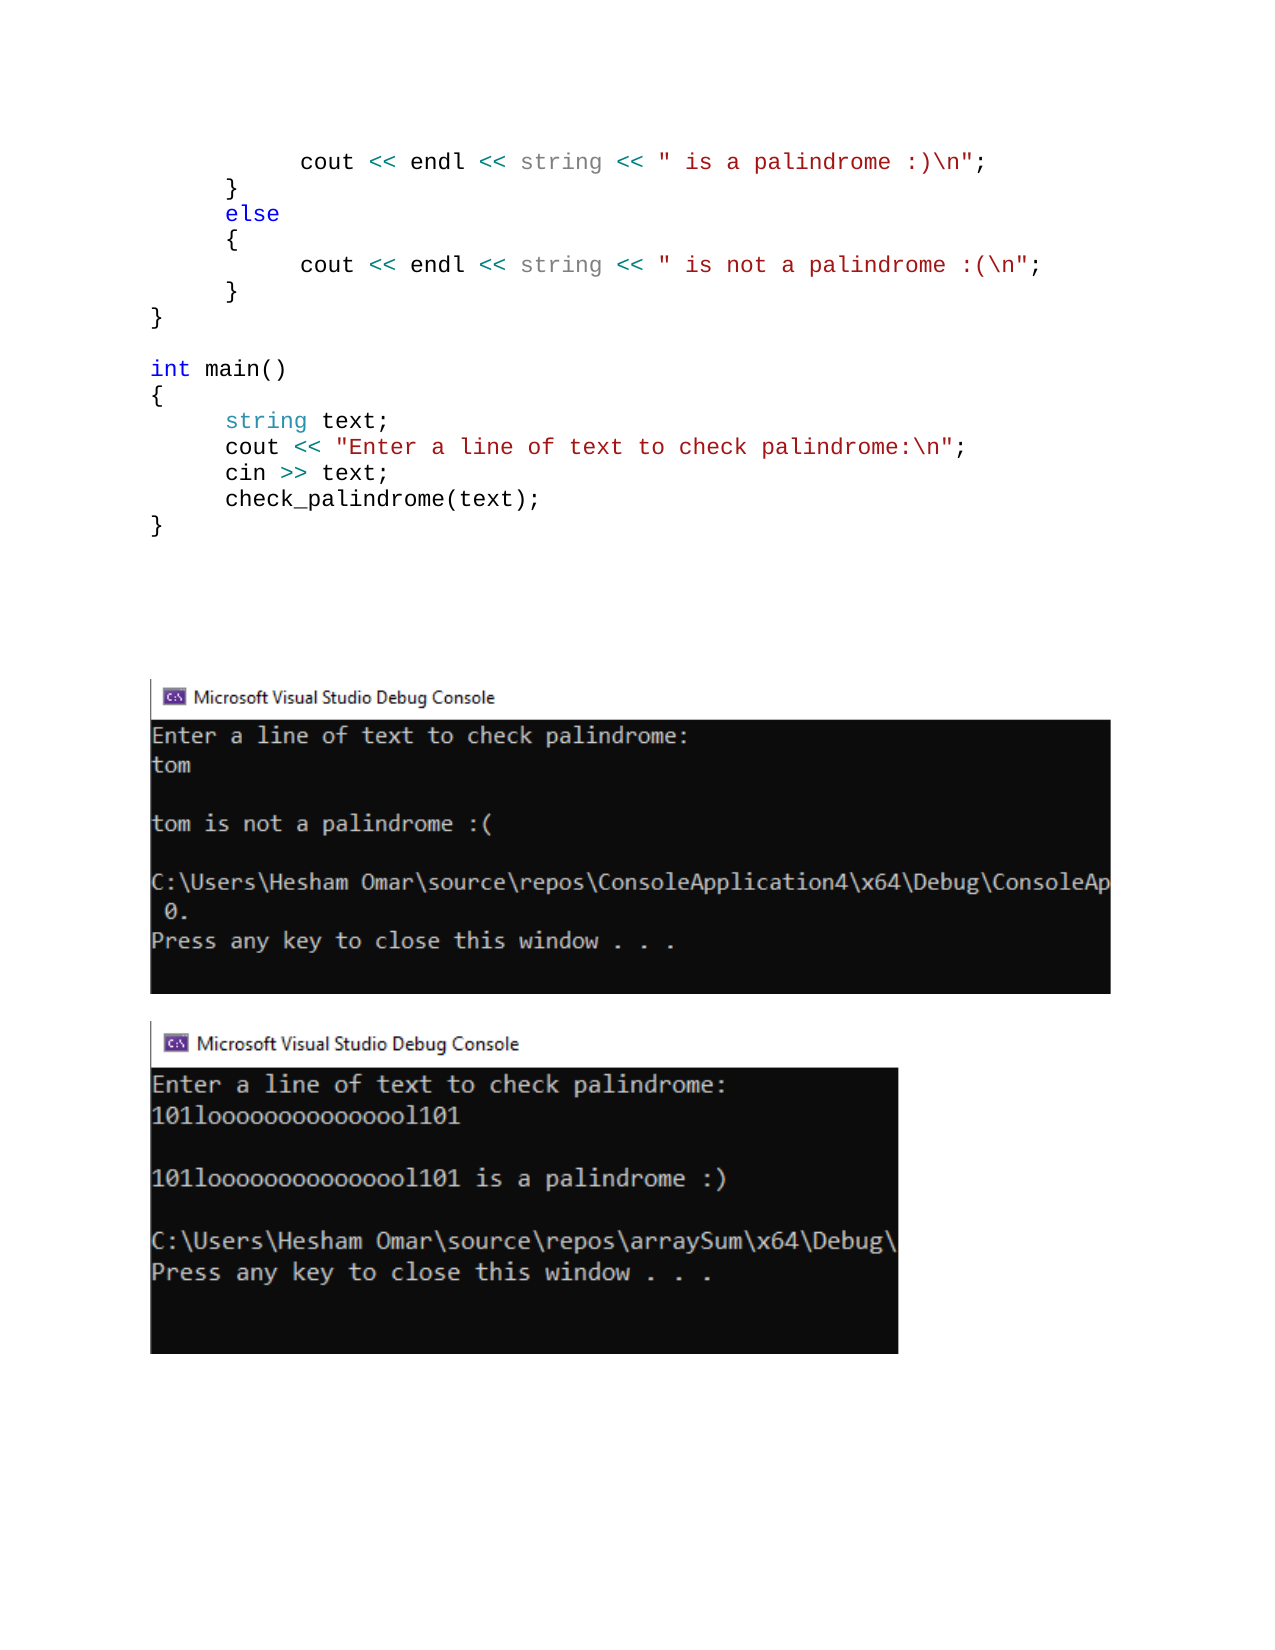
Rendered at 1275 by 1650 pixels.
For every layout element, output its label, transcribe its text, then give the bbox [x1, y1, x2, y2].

text else [150, 202, 1125, 228]
text { [150, 228, 1125, 254]
picture [150, 1021, 899, 1354]
text } [150, 280, 1125, 306]
text cout << endl << string << " is a palindrome :)\n"; [150, 150, 1125, 176]
text check_palindrome(text); [150, 487, 1125, 513]
text string text; [150, 409, 1125, 435]
picture [150, 679, 1111, 994]
text cout << "Enter a line of text to check palindrome:\n"; [150, 435, 1125, 461]
text } [150, 306, 1125, 332]
text } [150, 513, 1125, 539]
text int main() [150, 357, 1125, 383]
text } [150, 176, 1125, 202]
text cout << endl << string << " is not a palindrome :(\n"; [150, 254, 1125, 280]
text { [150, 383, 1125, 409]
text cin >> text; [150, 461, 1125, 487]
